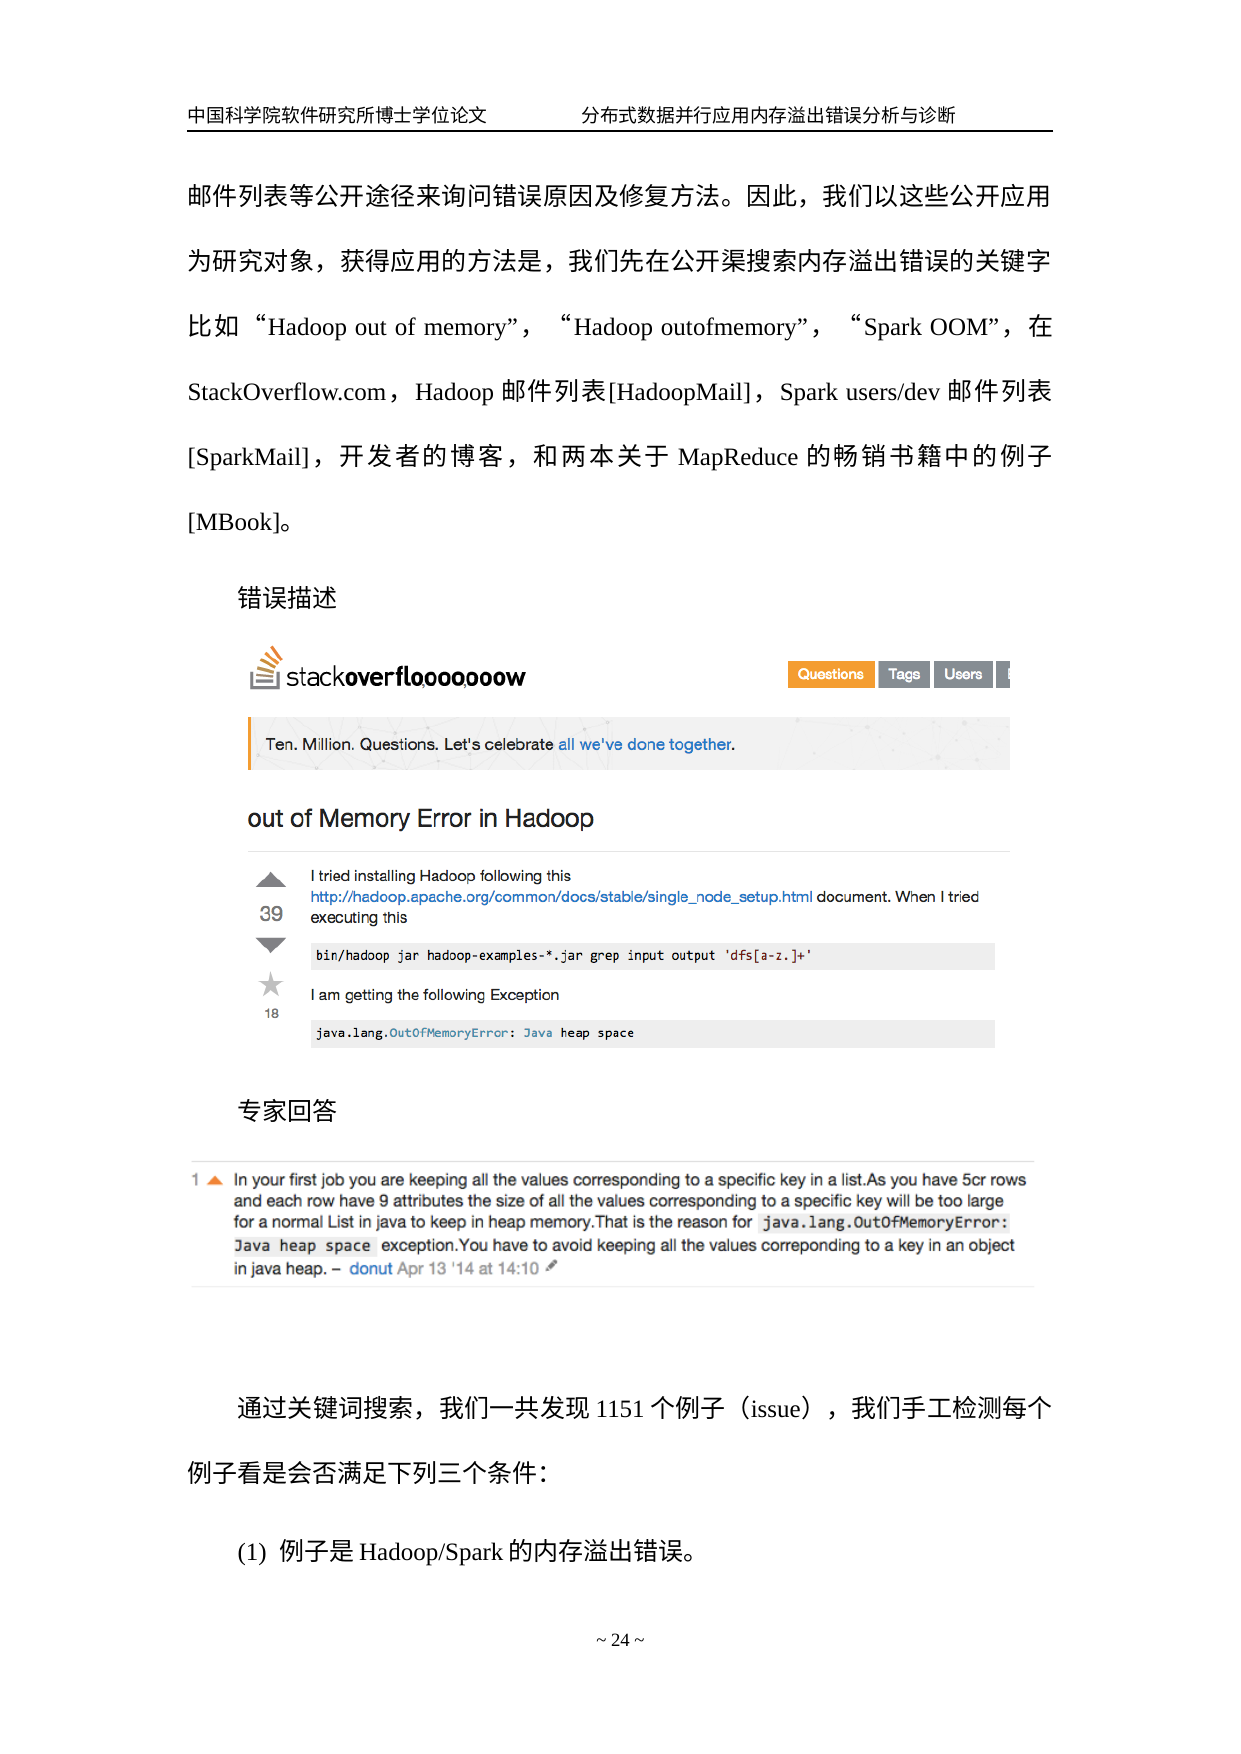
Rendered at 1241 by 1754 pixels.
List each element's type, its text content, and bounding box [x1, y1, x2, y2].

text 错误描述 [187, 564, 1053, 629]
picture [187, 1154, 1053, 1292]
picture [237, 642, 1010, 1050]
text 通过关键词搜索，我们一共发现1151个例子（issue），我们手工检测每个例子看是会否满足下列三个条件： [187, 1374, 1053, 1504]
text 专家回答 [187, 1077, 1053, 1142]
list 例子是Hadoop/Spark的内存溢出错误。 [237, 1517, 1053, 1582]
